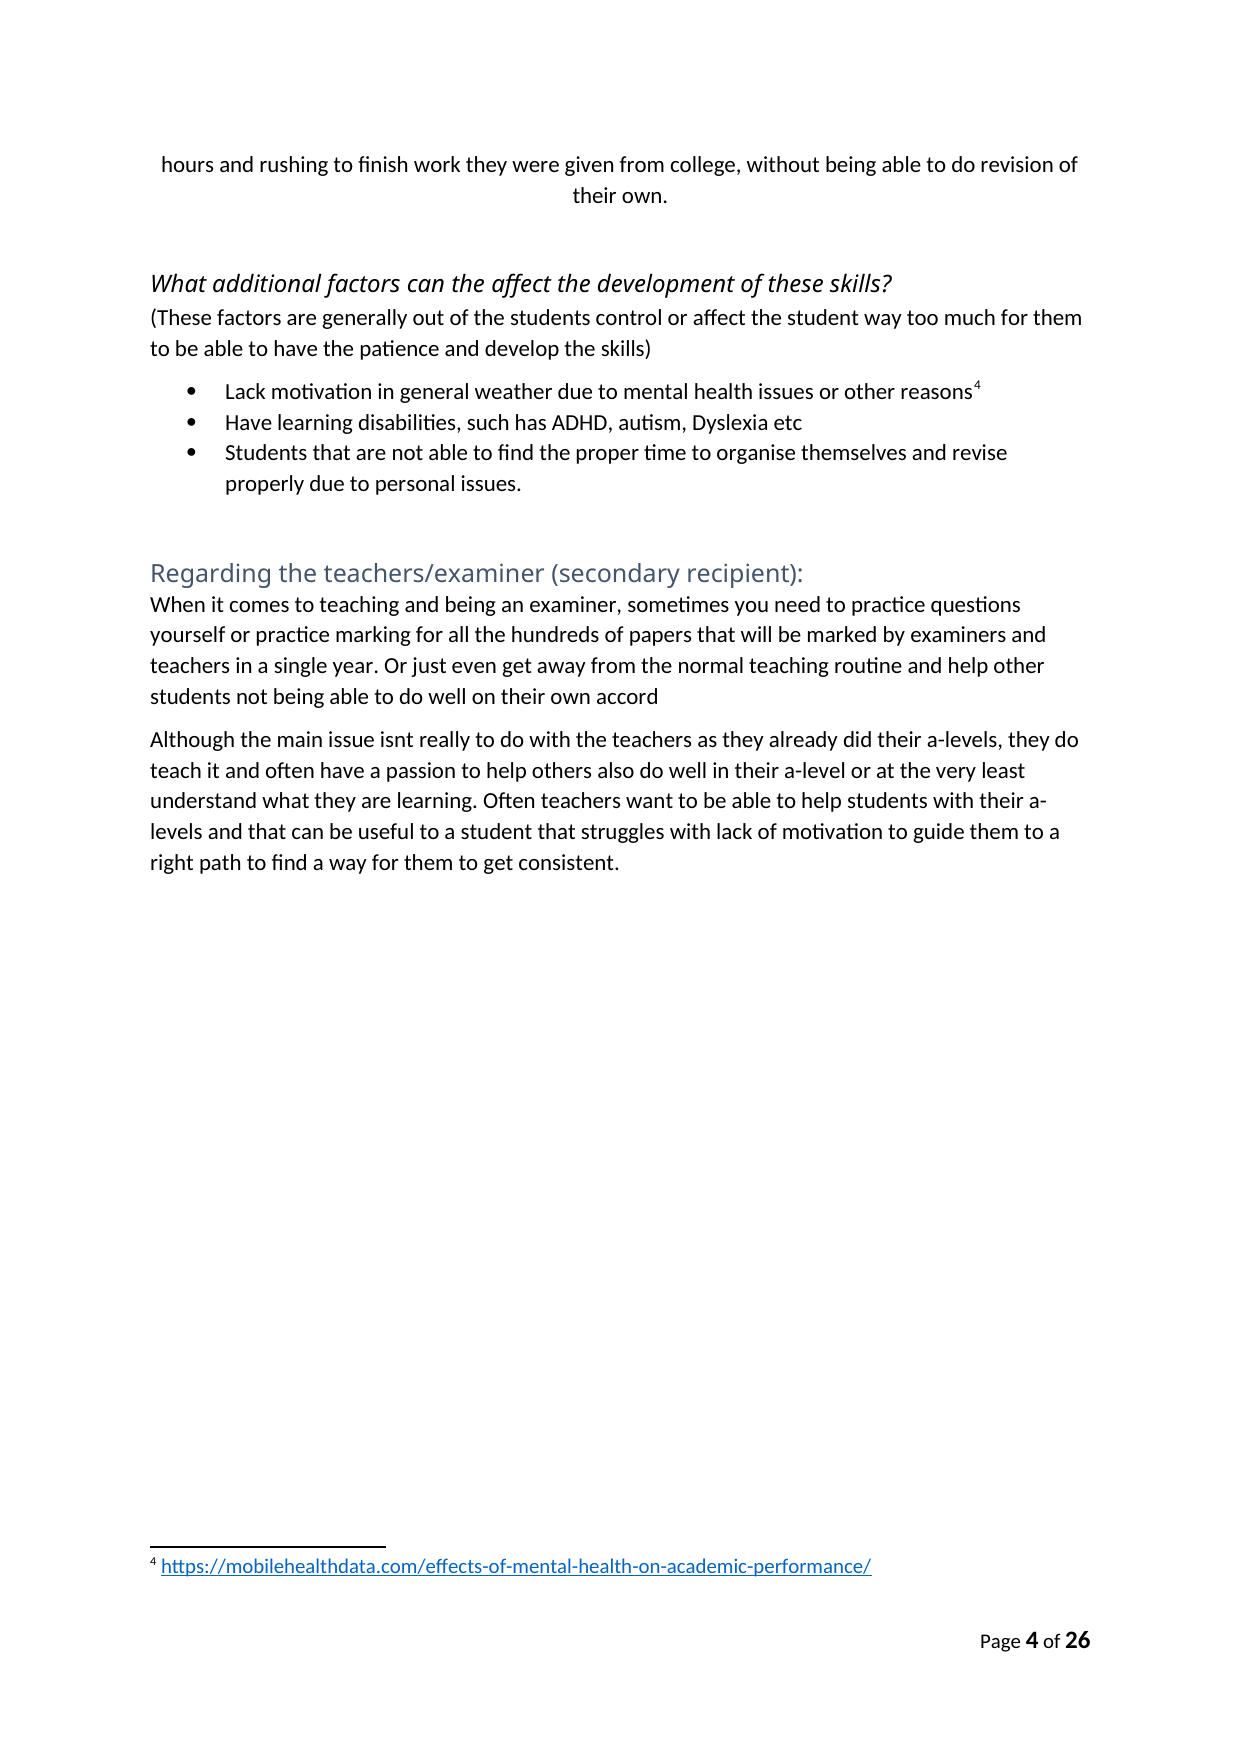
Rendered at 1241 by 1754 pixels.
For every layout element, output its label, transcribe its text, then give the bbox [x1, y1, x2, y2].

list Students that are not able to find the proper time to organise themselves and revise properly due to personal issues. [187, 438, 1090, 497]
subtitle What additional factors can the affect the development of these skills? [150, 267, 1090, 300]
text (These factors are generally out of the students control or affect the student way too much for them to be able to have the patience and develop the skills) [150, 303, 1090, 362]
subtitle Regarding the teachers/examiner (secondary recipient): [150, 556, 1090, 590]
text When it comes to teaching and being an examiner, sometimes you need to practice questions yourself or practice marking for all the hundreds of papers that will be marked by examiners and teachers in a single year. Or just even get away from the normal teaching routine and help other students not being able to do well on their own accord [150, 590, 1090, 710]
text Although the main issue isnt really to do with the teachers as they already did their a-levels, they do teach it and often have a passion to help others also do well in their a-level or at the very least understand what they are learning. Often teachers want to be able to help students with their a-levels and that can be useful to a student that struggles with lack of motivation to guide them to a right path to find a way for them to get consistent. [150, 725, 1090, 876]
list Have learning disabilities, such has ADHD, autism, Dyslexia etc [187, 408, 1090, 436]
list Lack motivation in general weather due to mental health issues or other reasons [187, 377, 1090, 405]
